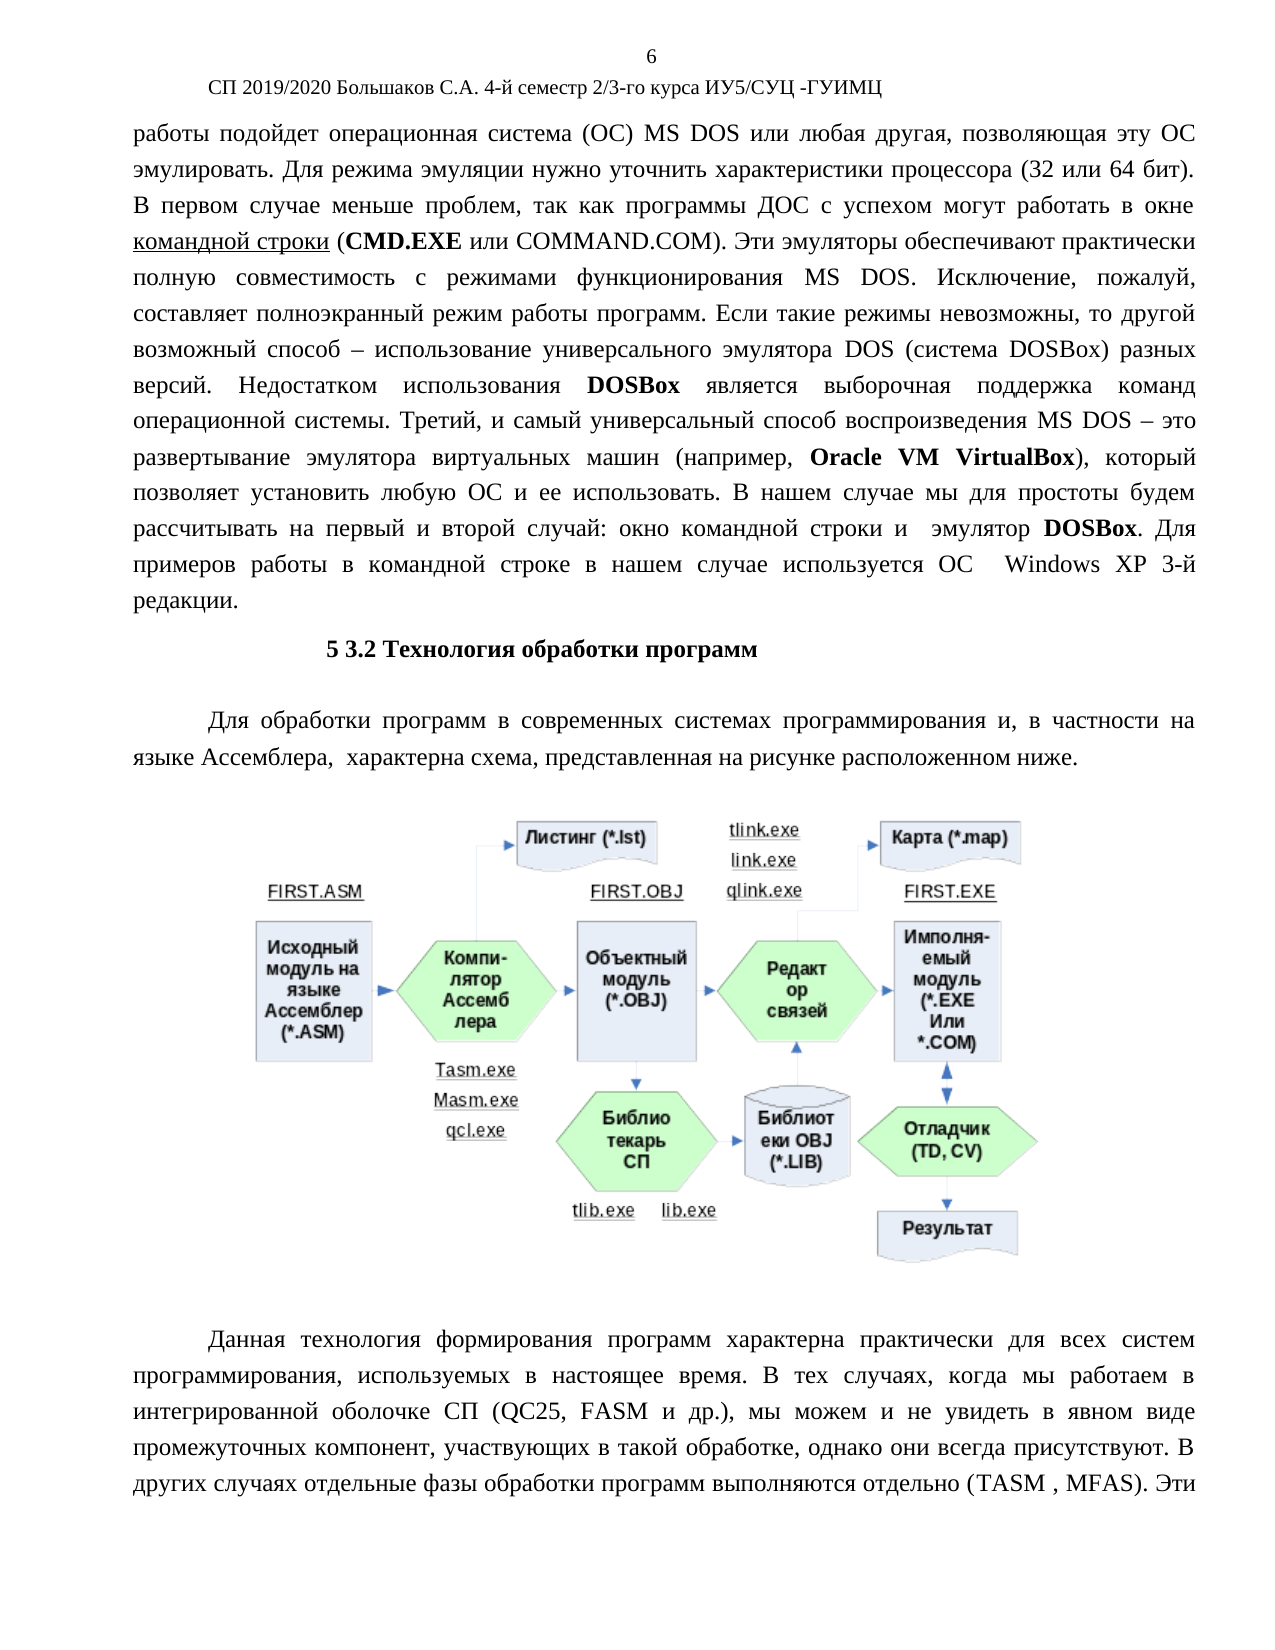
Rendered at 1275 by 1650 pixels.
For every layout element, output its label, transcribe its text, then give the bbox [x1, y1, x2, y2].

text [133, 118, 1196, 614]
text Для обработки программ в современных системах программирования и, в частности на языке Ассемблера, характерна схема, представленная на рисунке расположенном ниже. [133, 706, 1196, 770]
subtitle 3.2 Технология обработки программ [251, 634, 1196, 662]
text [133, 1324, 1196, 1496]
